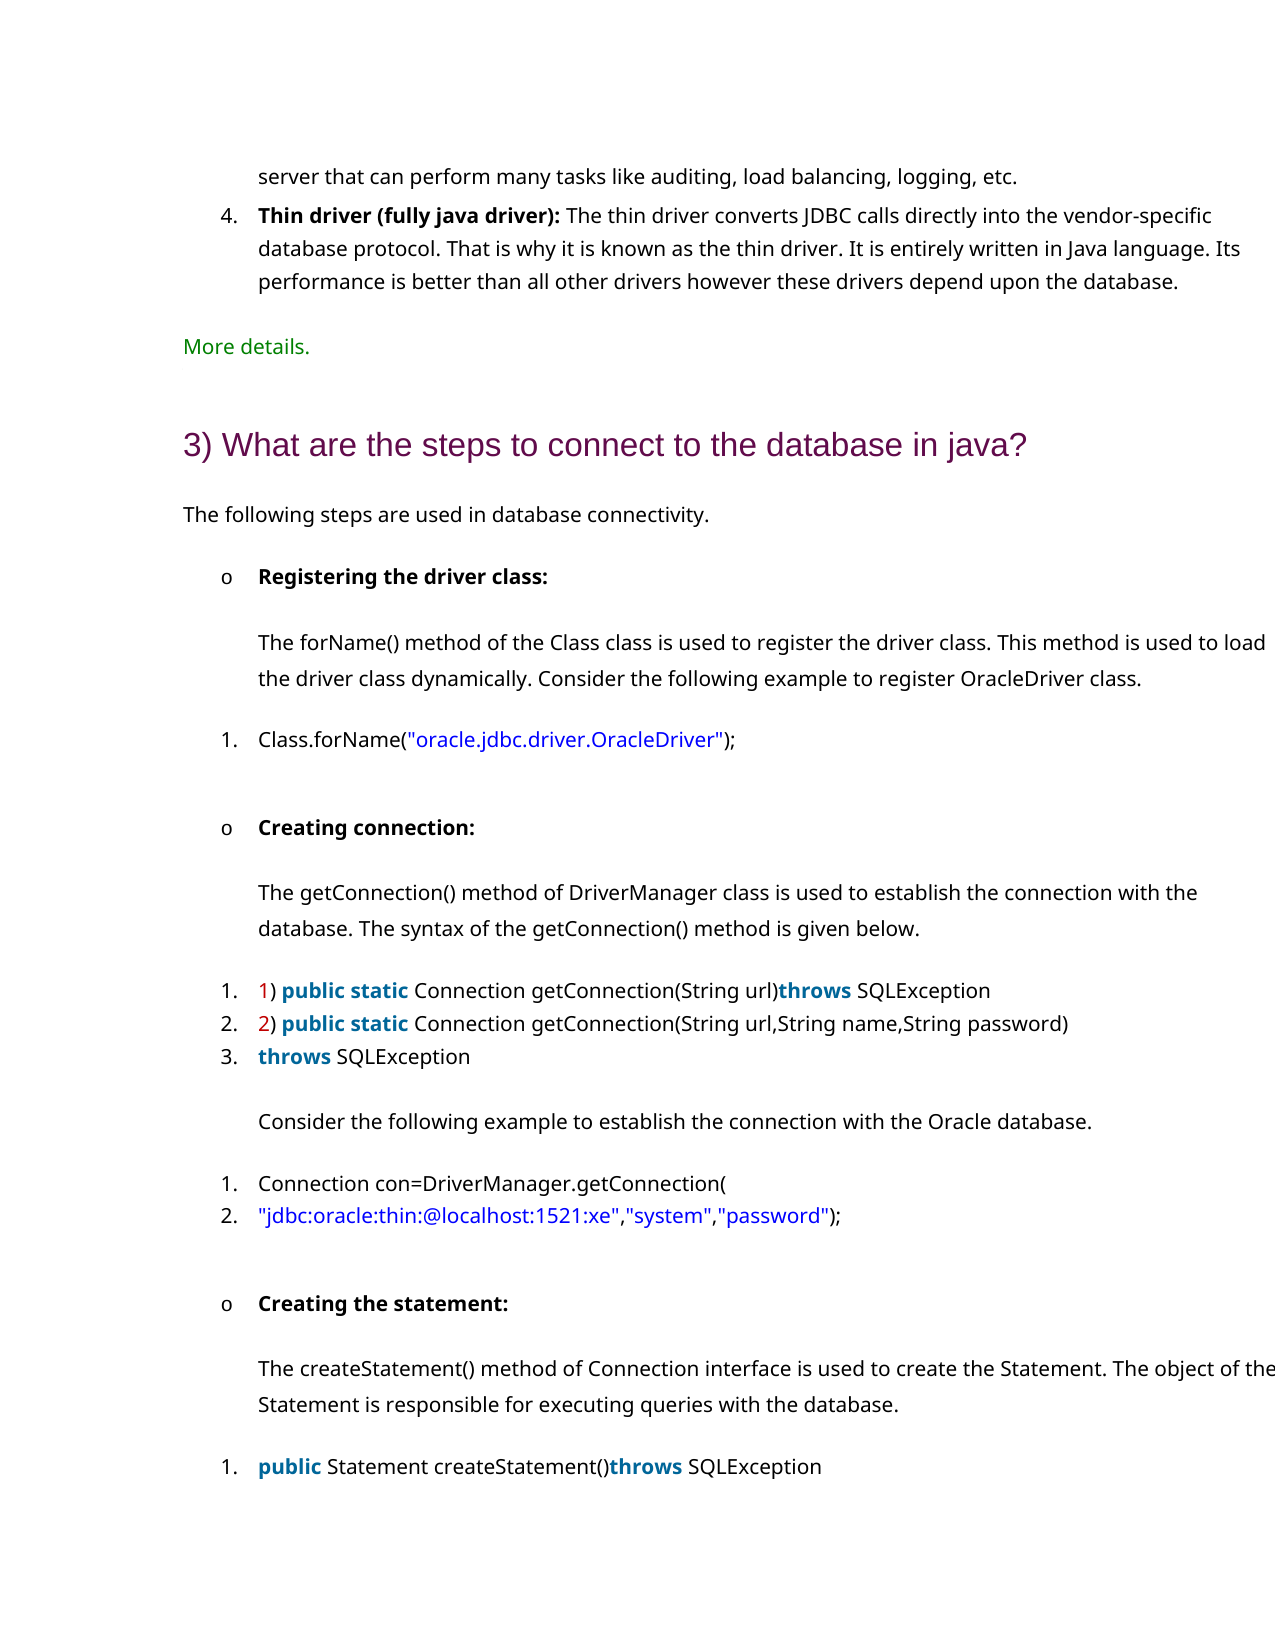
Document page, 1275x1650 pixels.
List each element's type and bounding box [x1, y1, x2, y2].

table_header [150, 150, 1275, 1495]
